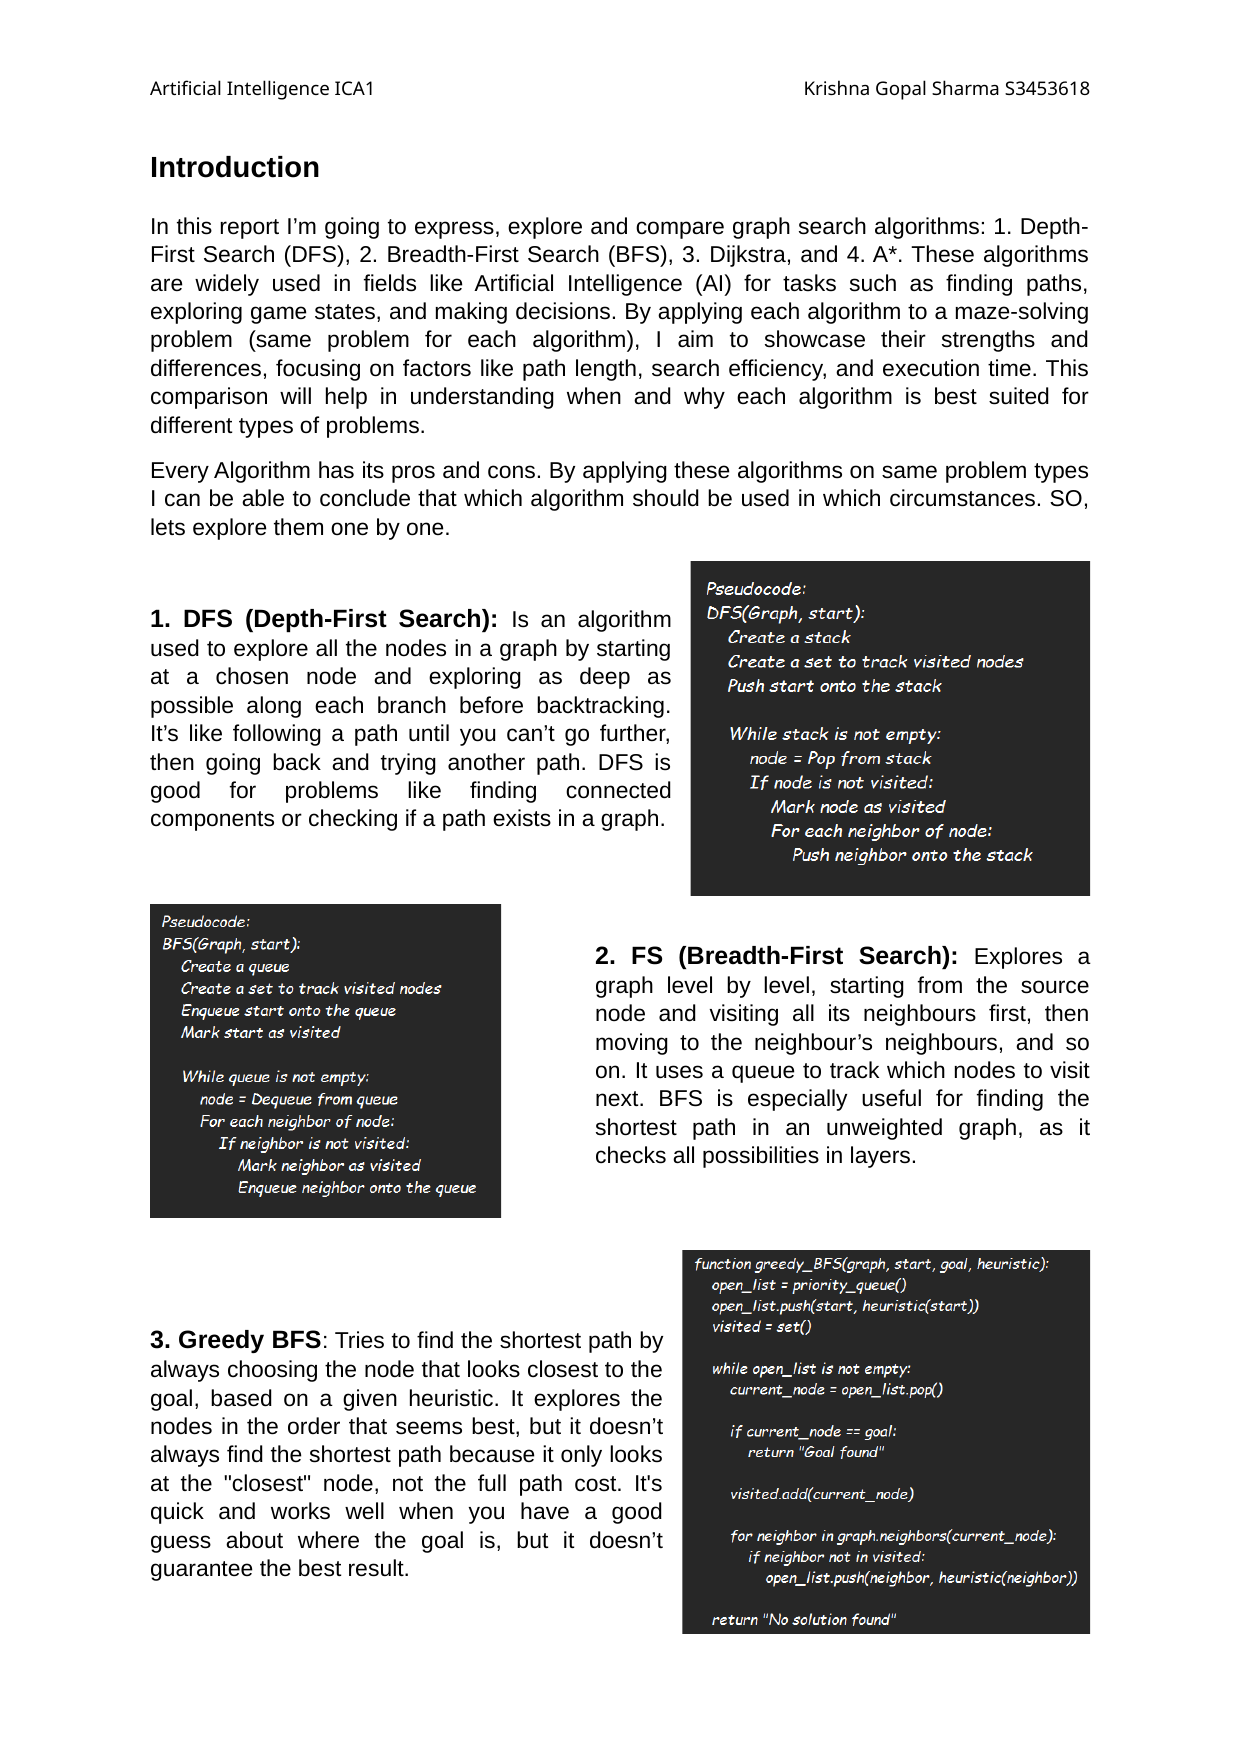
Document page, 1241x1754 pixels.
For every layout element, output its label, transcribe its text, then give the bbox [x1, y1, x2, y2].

list 2. FS (Breadth-First Search): Explores a graph level by level, starting from the source node and visiting all its neighbours first, then moving to the neighbour’s neighbours, and so on. It uses a queue to track which nodes to visit next. BFS is especially useful for finding the shortest path in an unweighted graph, as it checks all possibilities in layers. [502, 941, 1090, 1168]
text Every Algorithm has its pros and cons. By applying these algorithms on same problem types I can be able to conclude that which algorithm should be used in which circumstances. SO, lets explore them one by one. [150, 457, 1090, 540]
text Introduction [150, 150, 1090, 183]
picture [690, 561, 1091, 896]
text 1. DFS (Depth-First Search): Is an algorithm used to explore all the nodes in a graph by starting at a chosen node and exploring as deep as possible along each branch before backtracking. It’s like following a path until you can’t go further, then going back and trying another path. DFS is good for problems like finding connected components or checking if a path exists in a graph. [150, 604, 690, 832]
text In this report I’m going to express, explore and compare graph search algorithms: 1. Depth-First Search (DFS), 2. Breadth-First Search (BFS), 3. Dijkstra, and 4. A*. These algorithms are widely used in fields like Artificial Intelligence (AI) for tasks such as finding paths, exploring game states, and making decisions. By applying each algorithm to a maze-solving problem (same problem for each algorithm), I aim to showcase their strengths and differences, focusing on factors like path length, search efficiency, and execution time. This comparison will help in understanding when and why each algorithm is best suited for different types of problems. [150, 213, 1090, 438]
picture [150, 904, 502, 1218]
picture [682, 1250, 1091, 1634]
